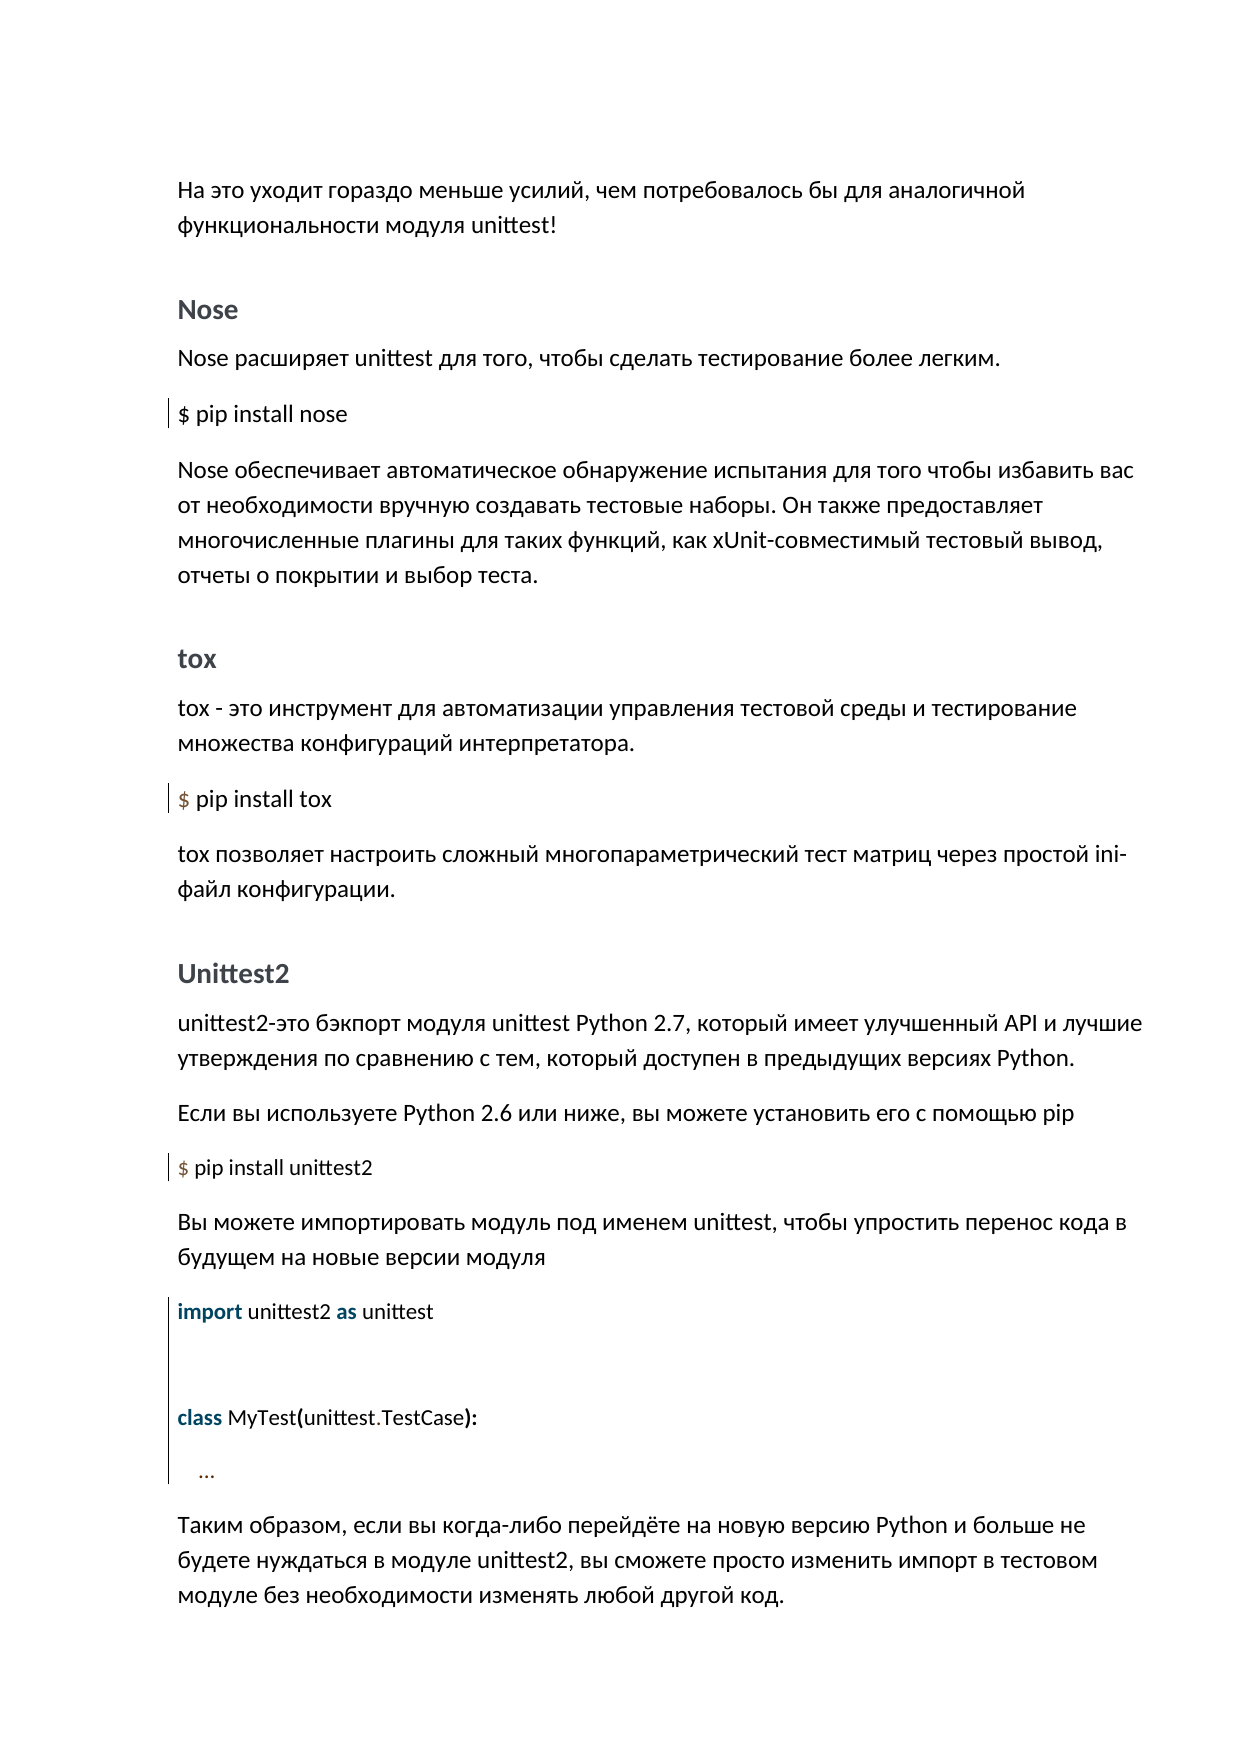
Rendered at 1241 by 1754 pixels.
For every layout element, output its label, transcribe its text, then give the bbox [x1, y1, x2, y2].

text ... [169, 1456, 1152, 1484]
text $ pip install tox [169, 783, 1152, 813]
text unittest2-это бэкпорт модуля unittest Python 2.7, который имеет улучшенный API и лучшие утверждения по сравнению с тем, который доступен в предыдущих версиях Python. [177, 1007, 1152, 1072]
subtitle Unittest2 [177, 955, 1152, 991]
text tox - это инструмент для автоматизации управления тестовой среды и тестирование множества конфигураций интерпретатора. [177, 692, 1152, 757]
text $ pip install unittest2 [169, 1153, 1152, 1181]
subtitle tox [177, 641, 1152, 676]
text На это уходит гораздо меньше усилий, чем потребовалось бы для аналогичной функциональности модуля unittest! [177, 174, 1152, 239]
text Если вы используете Python 2.6 или ниже, вы можете установить его с помощью pip [177, 1097, 1152, 1128]
text Таким образом, если вы когда-либо перейдёте на новую версию Python и больше не будете нуждаться в модуле unittest2, вы сможете просто изменить импорт в тестовом модуле без необходимости изменять любой другой код. [177, 1509, 1152, 1610]
text Nose обеспечивает автоматическое обнаружение испытания для того чтобы избавить вас от необходимости вручную создавать тестовые наборы. Он также предоставляет многочисленные плагины для таких функций, как xUnit-совместимый тестовый вывод, отчеты о покрытии и выбор теста. [177, 454, 1152, 589]
text Вы можете импортировать модуль под именем unittest, чтобы упростить перенос кода в будущем на новые версии модуля [177, 1206, 1152, 1272]
text import unittest2 as unittest [169, 1297, 1152, 1325]
text class MyTest(unittest.TestCase): [169, 1403, 1152, 1431]
text $ pip install nose [169, 398, 1152, 428]
text tox позволяет настроить сложный многопараметрический тест матриц через простой ini-файл конфигурации. [177, 838, 1152, 904]
subtitle Nose [177, 291, 1152, 326]
text Nose расширяет unittest для того, чтобы сделать тестирование более легким. [177, 342, 1152, 373]
